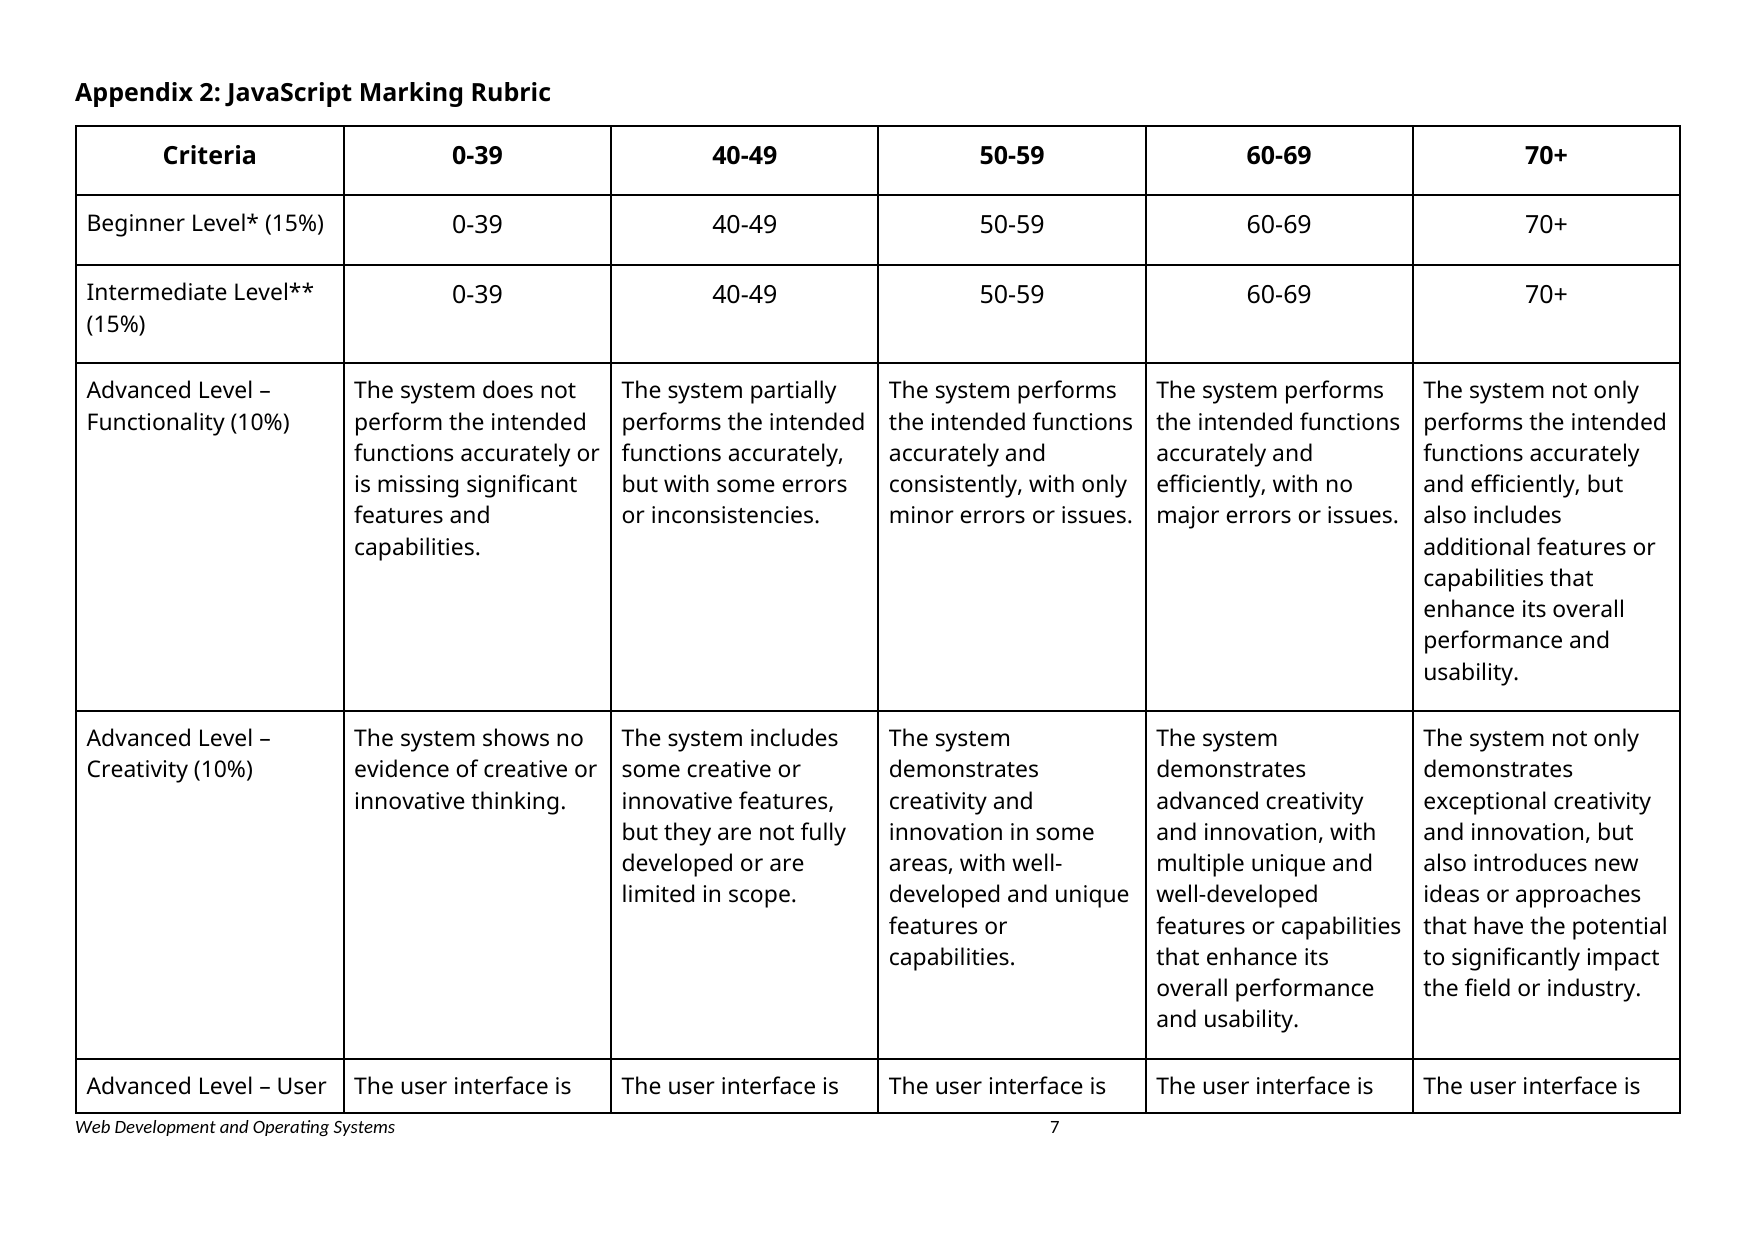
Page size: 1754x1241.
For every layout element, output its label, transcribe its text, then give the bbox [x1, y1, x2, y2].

table_cell Advanced Level – Creativity (10%) [77, 712, 343, 1058]
table_cell 70+ [1414, 196, 1679, 264]
table_cell 60-69 [1147, 266, 1412, 362]
table_cell Intermediate Level** (15%) [77, 266, 343, 362]
table_cell 60-69 [1147, 196, 1412, 264]
table_header 0-39 [345, 127, 610, 194]
table_cell Beginner Level* (15%) [77, 196, 343, 264]
table_cell 50-59 [879, 196, 1145, 264]
table_header 40-49 [612, 127, 877, 194]
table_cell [77, 1060, 343, 1112]
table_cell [1147, 1060, 1412, 1112]
table_header 70+ [1414, 127, 1679, 194]
table_cell Advanced Level – Functionality (10%) [77, 364, 343, 710]
table_cell The system performs the intended functions accurately and consistently, with only minor errors or issues. [879, 364, 1145, 710]
table_cell The system demonstrates creativity and innovation in some areas, with well-developed and unique features or capabilities. [879, 712, 1145, 1058]
table_cell 40-49 [612, 196, 877, 264]
table_cell The system includes some creative or innovative features, but they are not fully developed or are limited in scope. [612, 712, 877, 1058]
table_cell 0-39 [345, 266, 610, 362]
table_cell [1414, 1060, 1679, 1112]
table_cell The system demonstrates advanced creativity and innovation, with multiple unique and well-developed features or capabilities that enhance its overall performance and usability. [1147, 712, 1412, 1058]
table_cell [879, 1060, 1145, 1112]
table_cell The system performs the intended functions accurately and efficiently, with no major errors or issues. [1147, 364, 1412, 710]
table_cell The system partially performs the intended functions accurately, but with some errors or inconsistencies. [612, 364, 877, 710]
table_cell The system not only demonstrates exceptional creativity and innovation, but also introduces new ideas or approaches that have the potential to significantly impact the field or industry. [1414, 712, 1679, 1058]
table_cell 50-59 [879, 266, 1145, 362]
table_header Criteria [77, 127, 343, 194]
table_cell 70+ [1414, 266, 1679, 362]
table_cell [345, 1060, 610, 1112]
table_cell The system shows no evidence of creative or innovative thinking. [345, 712, 610, 1058]
table_header 60-69 [1147, 127, 1412, 194]
table_cell The system does not perform the intended functions accurately or is missing significant features and capabilities. [345, 364, 610, 710]
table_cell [612, 1060, 877, 1112]
table_cell The system not only performs the intended functions accurately and efficiently, but also includes additional features or capabilities that enhance its overall performance and usability. [1414, 364, 1679, 710]
table_cell 40-49 [612, 266, 877, 362]
table_header 50-59 [879, 127, 1145, 194]
text Appendix 2: JavaScript Marking Rubric [75, 75, 1679, 109]
table_cell 0-39 [345, 196, 610, 264]
